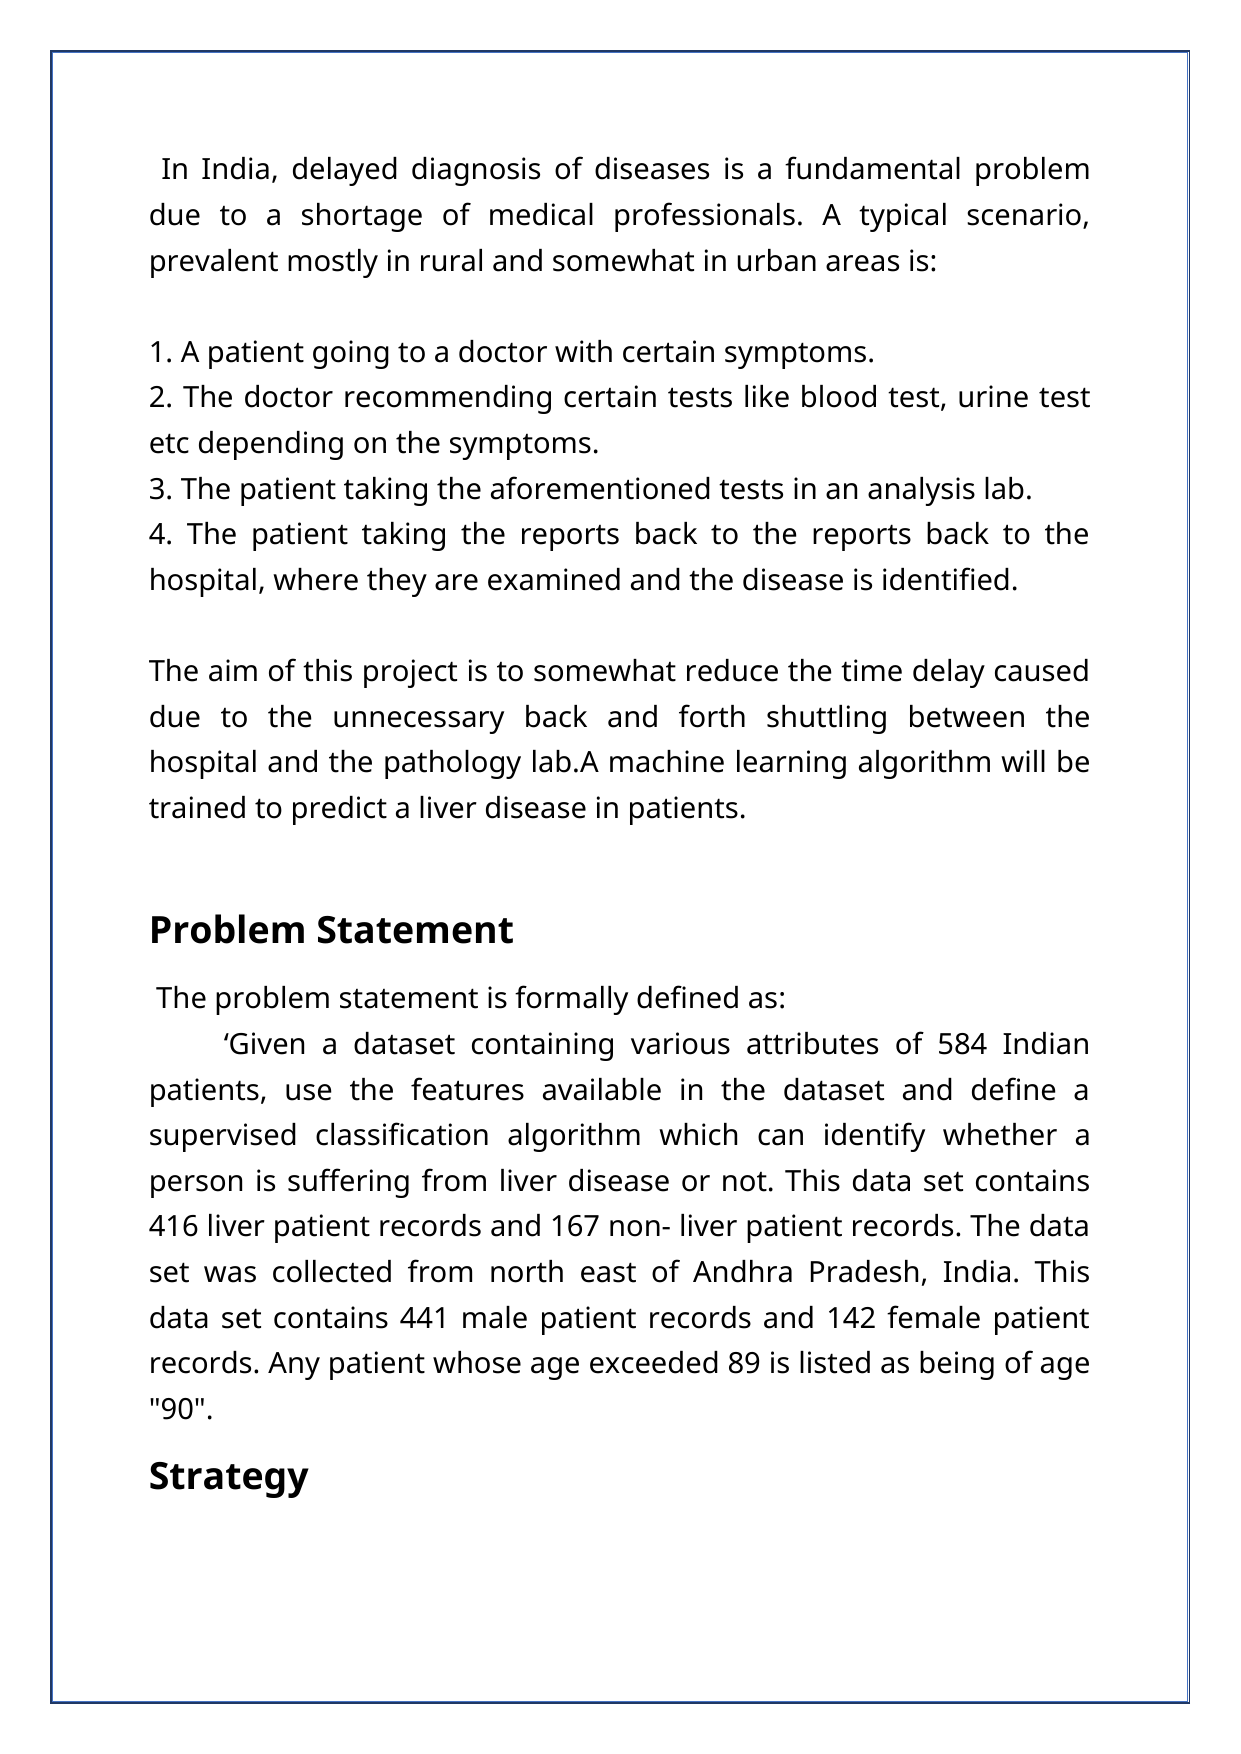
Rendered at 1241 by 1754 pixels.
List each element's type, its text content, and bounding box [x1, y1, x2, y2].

text 4. The patient taking the reports back to the reports back to the hospital, where they are examined and the disease is identified. [148, 513, 1092, 599]
text Problem Statement [148, 903, 1092, 954]
text Strategy [148, 1449, 1092, 1501]
text The aim of this project is to somewhat reduce the time delay caused due to the unnecessary back and forth shuttling between the hospital and the pathology lab.A machine learning algorithm will be trained to predict a liver disease in patients. [148, 650, 1092, 827]
text ‘Given a dataset containing various attributes of 584 Indian patients, use the features available in the dataset and define a supervised classification algorithm which can identify whether a person is suffering from liver disease or not. This data set contains 416 liver patient records and 167 non- liver patient records. The data set was collected from north east of Andhra Pradesh, India. This data set contains 441 male patient records and 142 female patient records. Any patient whose age exceeded 89 is listed as being of age "90". [148, 1023, 1092, 1428]
text 2. The doctor recommending certain tests like blood test, urine test etc depending on the symptoms. [148, 377, 1092, 462]
text The problem statement is formally defined as: [148, 978, 1092, 1017]
text In India, delayed diagnosis of diseases is a fundamental problem due to a shortage of medical professionals. A typical scenario, prevalent mostly in rural and somewhat in urban areas is: [148, 148, 1092, 279]
text 1. A patient going to a doctor with certain symptoms. [148, 331, 1092, 371]
text 3. The patient taking the aforementioned tests in an analysis lab. [148, 468, 1092, 508]
